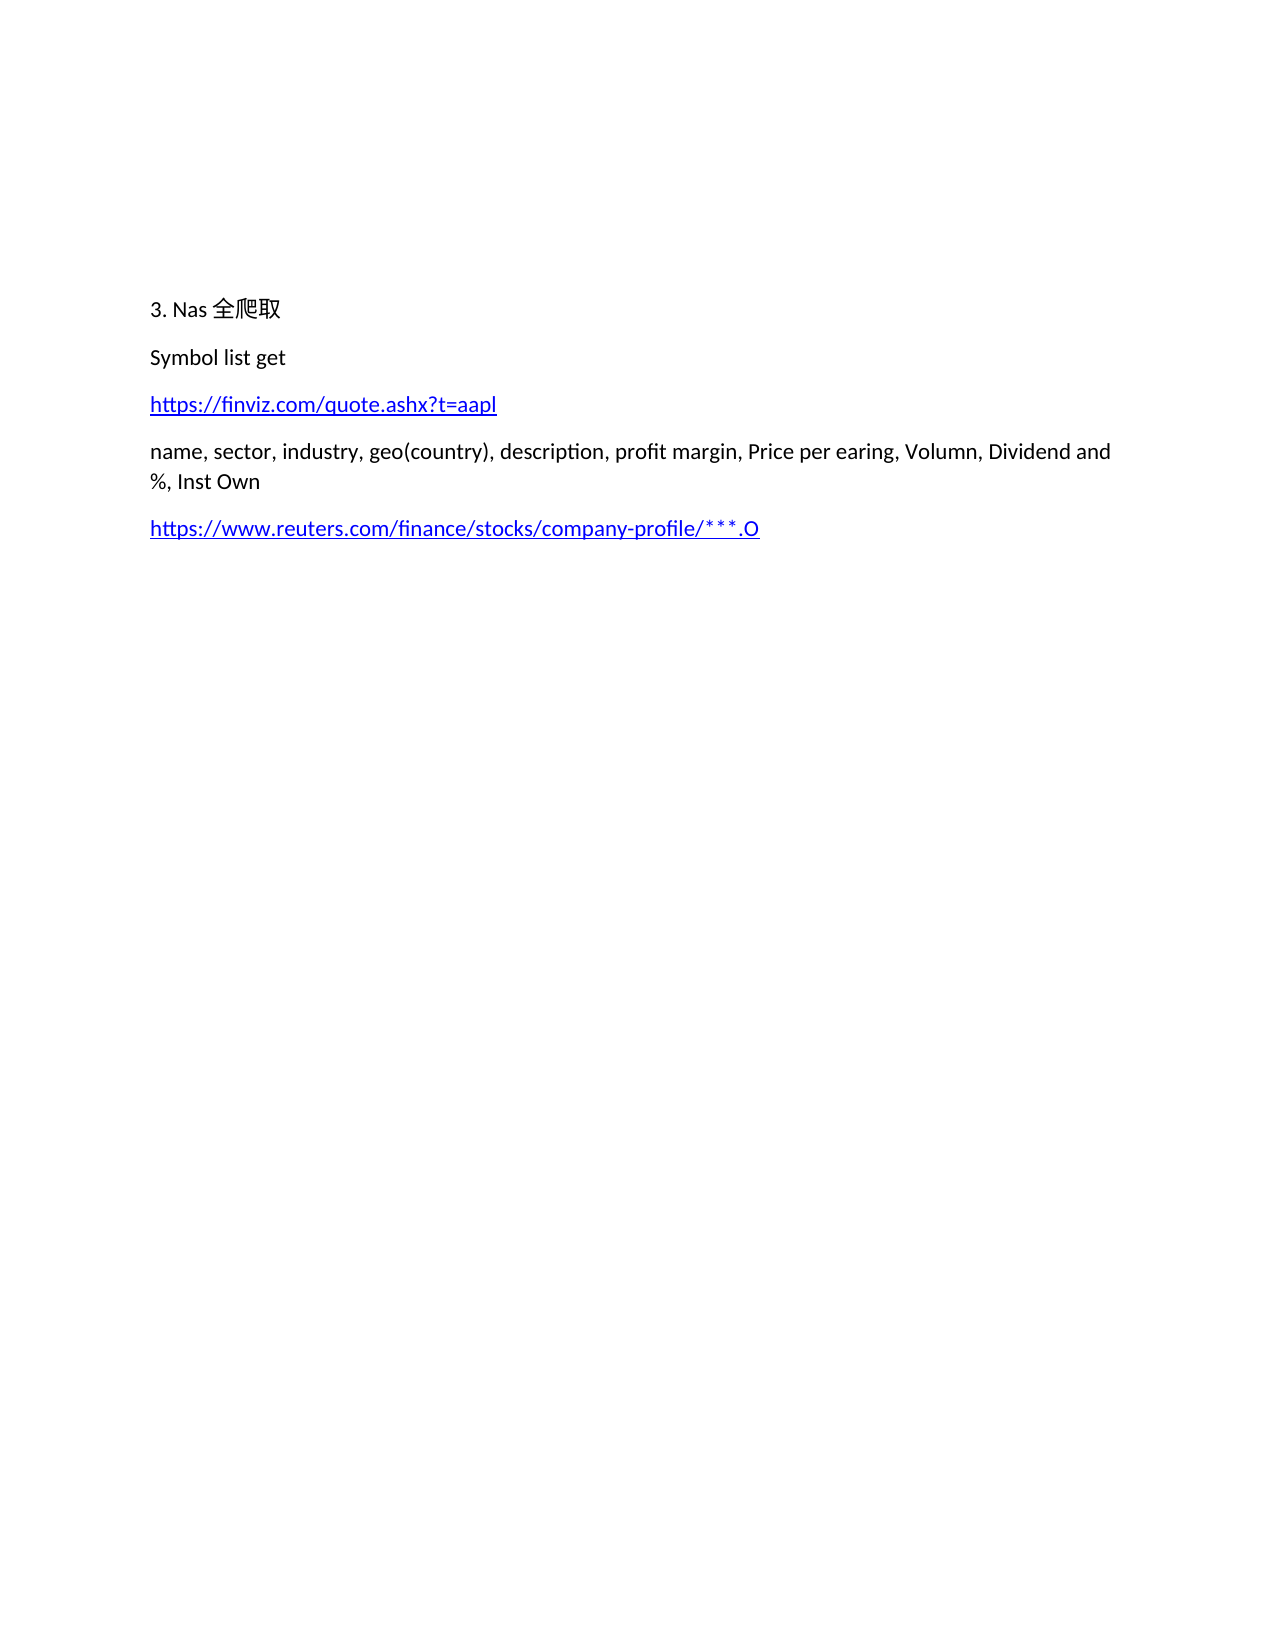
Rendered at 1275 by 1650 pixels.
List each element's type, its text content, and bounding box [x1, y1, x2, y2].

text https://www.reuters.com/finance/stocks/company-profile/***.O [150, 514, 1125, 542]
text Symbol list get [150, 343, 1125, 371]
text 3. Nas 全爬取 [150, 291, 1125, 324]
text name, sector, industry, geo(country), description, profit margin, Price per earing, Volumn, Dividend and %, Inst Own [150, 437, 1125, 495]
text https://finviz.com/quote.ashx?t=aapl [150, 390, 1125, 418]
